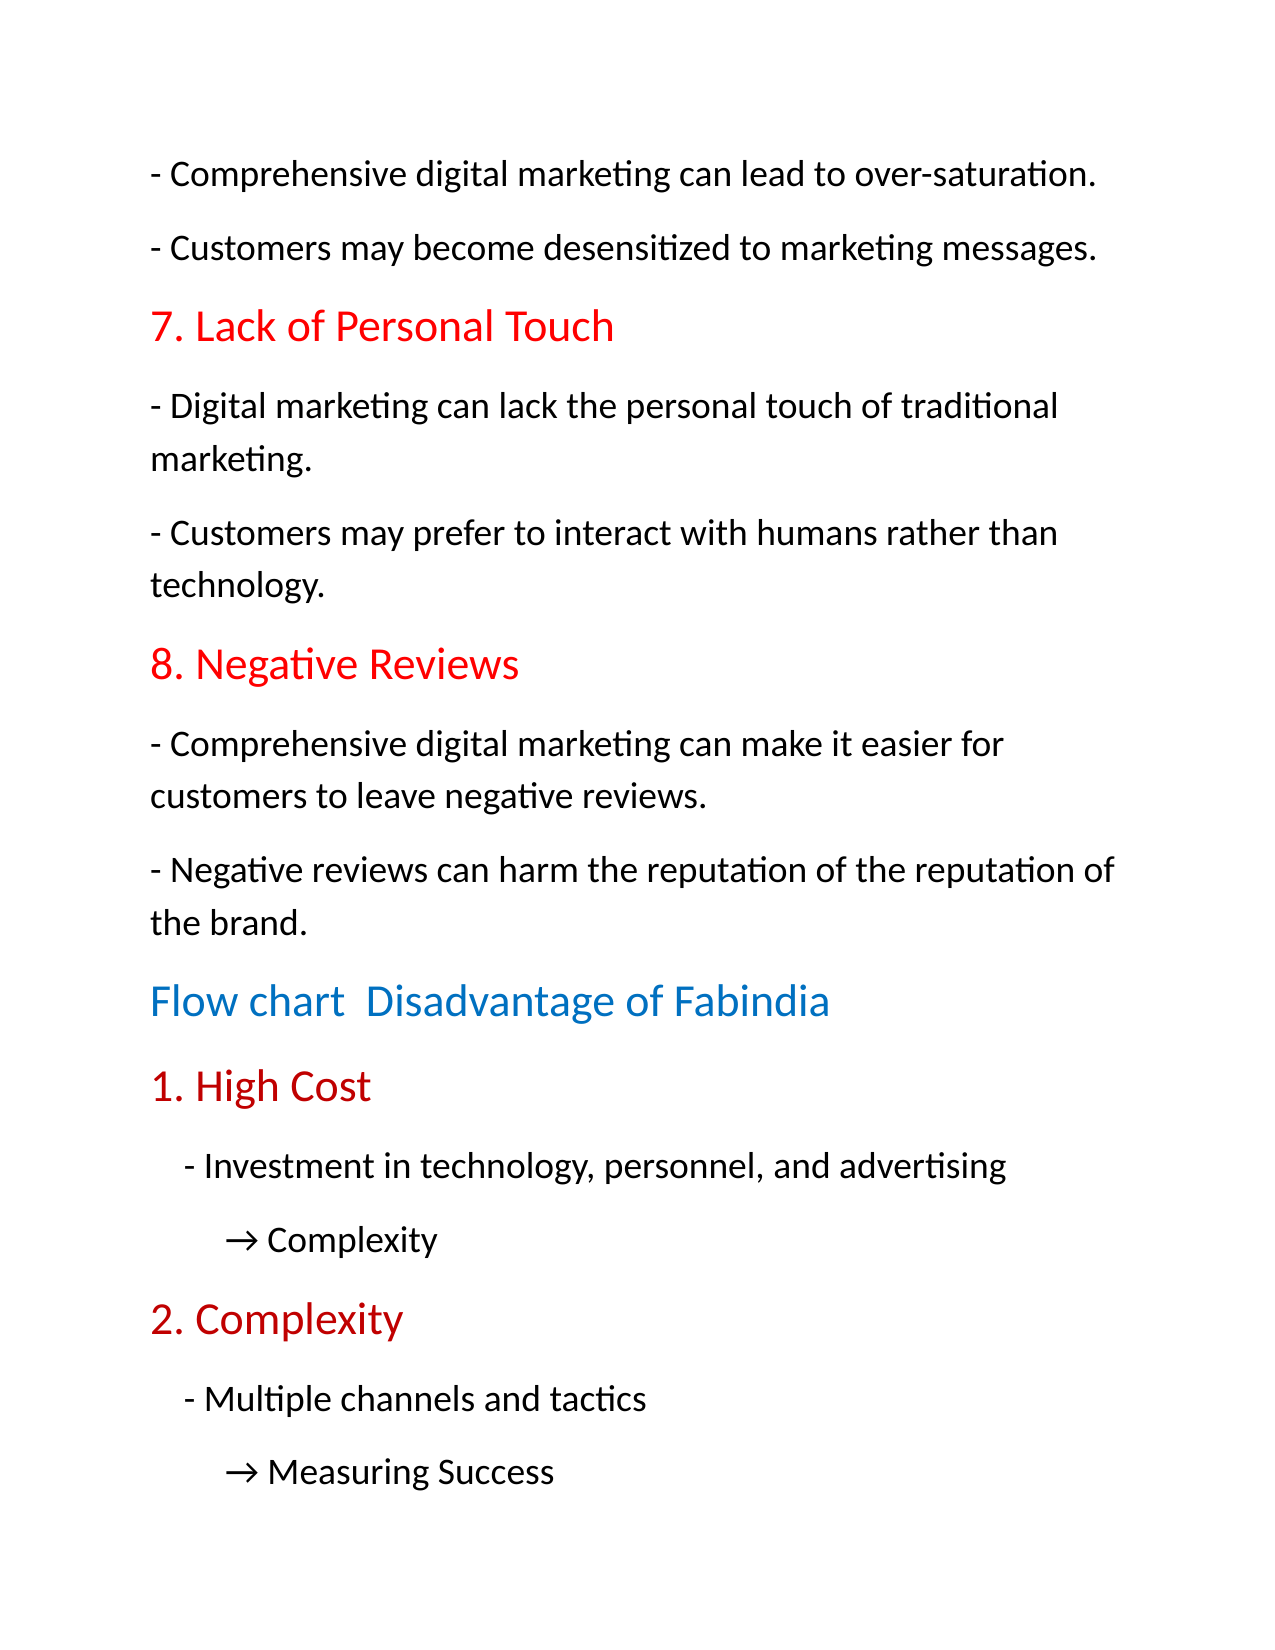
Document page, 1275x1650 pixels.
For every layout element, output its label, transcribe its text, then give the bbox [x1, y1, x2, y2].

text 7. Lack of Personal Touch [150, 297, 1125, 353]
text Flow chart Disadvantage of Fabindia [150, 972, 1125, 1028]
text 2. Complexity [150, 1289, 1125, 1346]
text - Customers may prefer to interact with humans rather than technology. [150, 508, 1125, 607]
text - Negative reviews can harm the reputation of the reputation of the brand. [150, 846, 1125, 944]
text → Complexity [150, 1216, 1125, 1262]
text - Comprehensive digital marketing can make it easier for customers to leave negative reviews. [150, 720, 1125, 818]
text 1. High Cost [150, 1057, 1125, 1113]
text 8. Negative Reviews [150, 635, 1125, 691]
text - Investment in technology, personnel, and advertising [150, 1142, 1125, 1188]
text - Digital marketing can lack the personal touch of traditional marketing. [150, 382, 1125, 481]
text - Customers may become desensitized to marketing messages. [150, 223, 1125, 269]
text → Measuring Success [150, 1448, 1125, 1494]
text - Comprehensive digital marketing can lead to over-saturation. [150, 150, 1125, 196]
text - Multiple channels and tactics [150, 1375, 1125, 1421]
